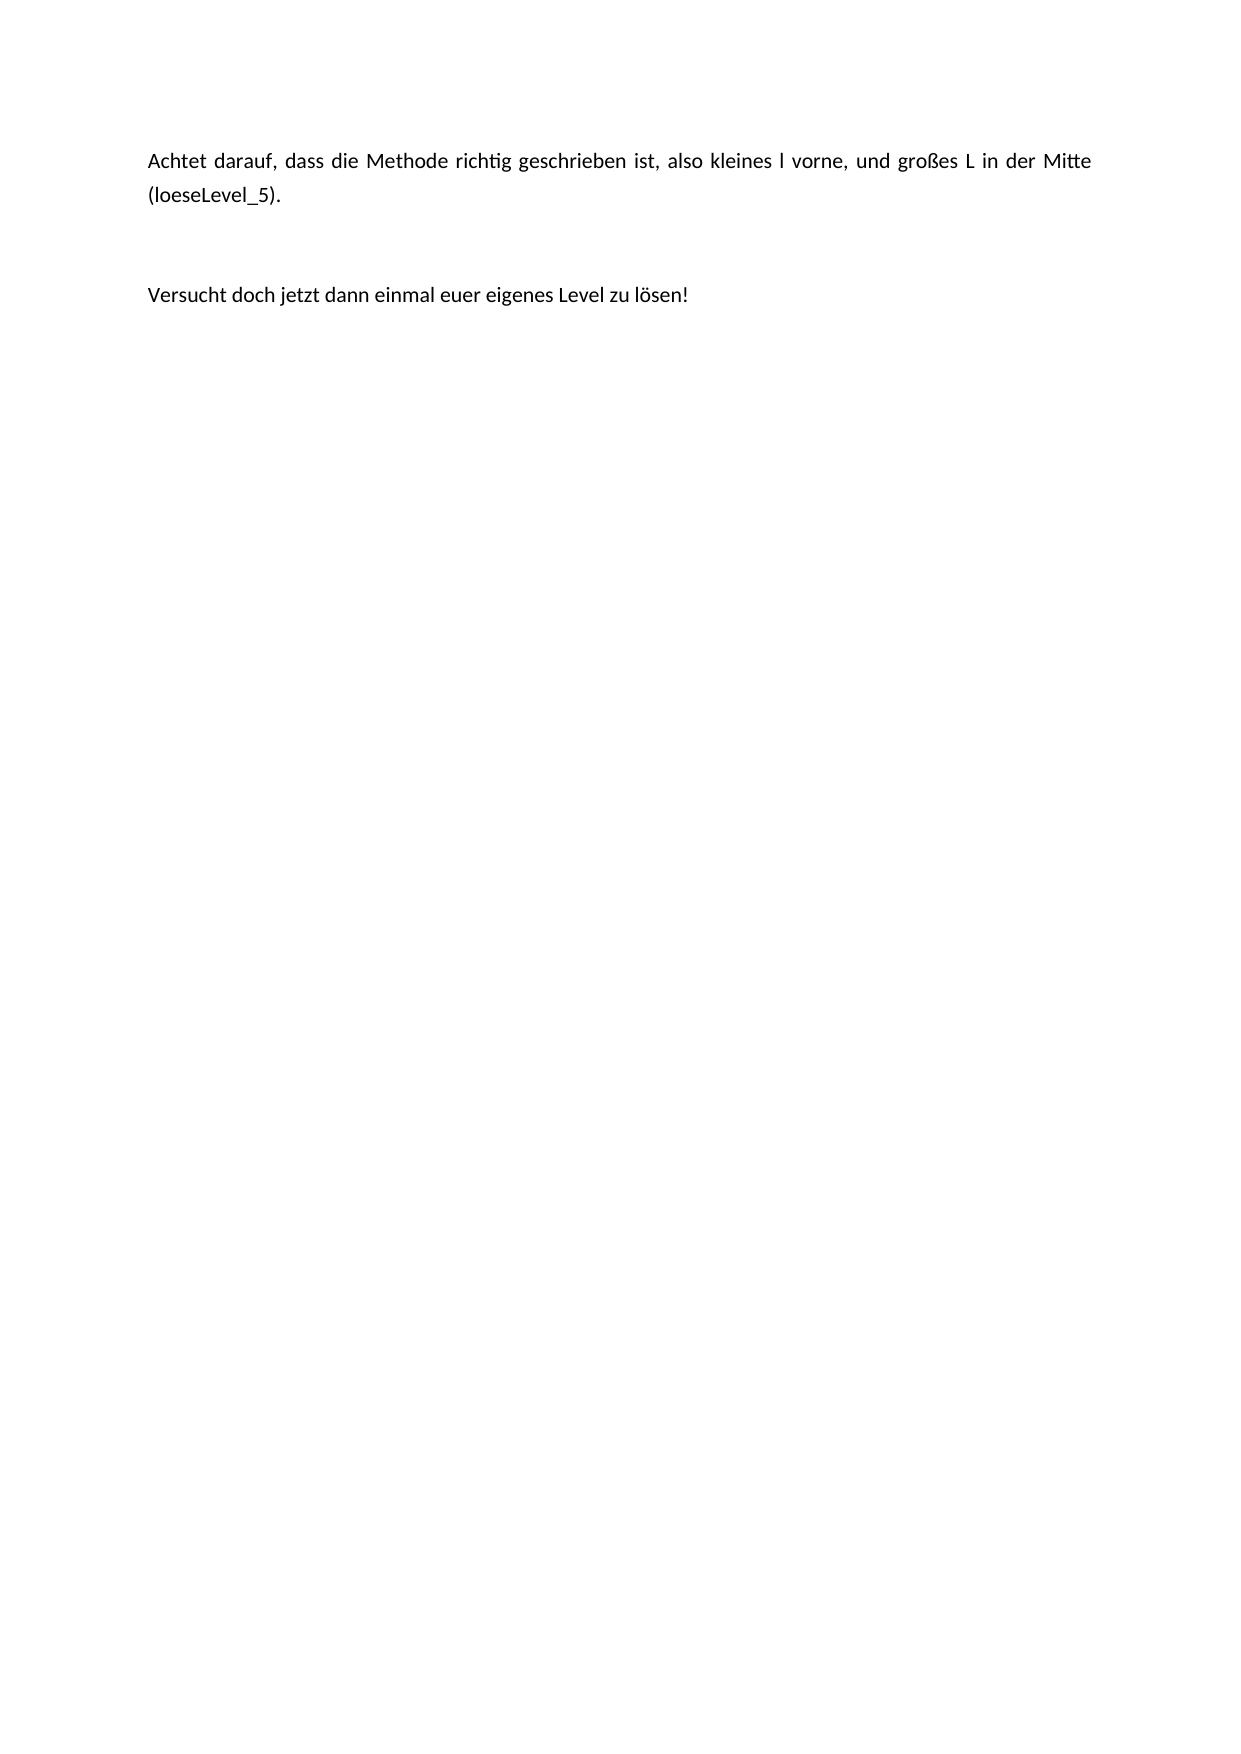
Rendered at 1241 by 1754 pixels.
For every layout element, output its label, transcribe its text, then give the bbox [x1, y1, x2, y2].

text Versucht doch jetzt dann einmal euer eigenes Level zu lösen! [148, 281, 1093, 308]
text Achtet darauf, dass die Methode richtig geschrieben ist, also kleines l vorne, und großes L in der Mitte (loeseLevel_5). [148, 148, 1093, 208]
